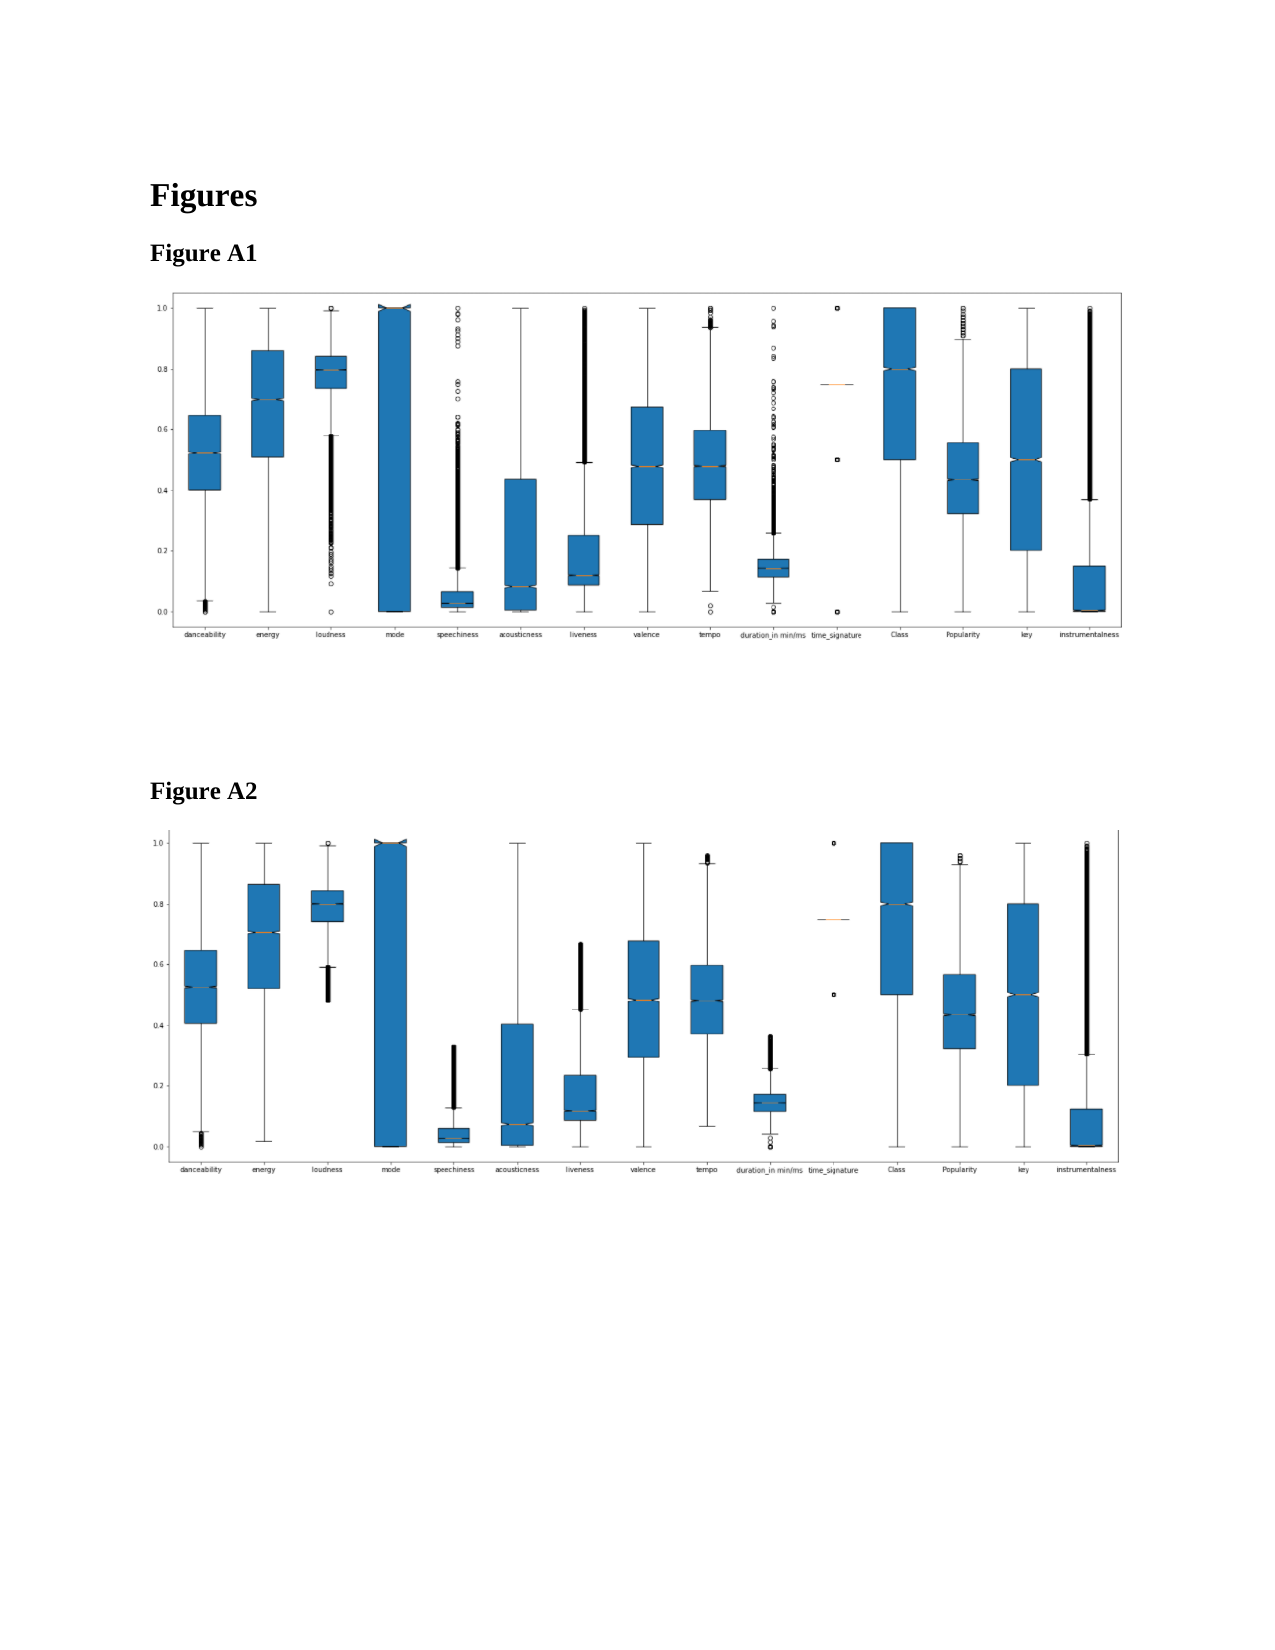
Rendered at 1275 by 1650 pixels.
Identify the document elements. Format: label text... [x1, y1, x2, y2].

text Figure A2 [150, 776, 1125, 805]
text Figure A1 [150, 238, 1125, 267]
picture [150, 292, 1125, 644]
picture [150, 830, 1125, 1186]
text Figures [150, 175, 1125, 213]
